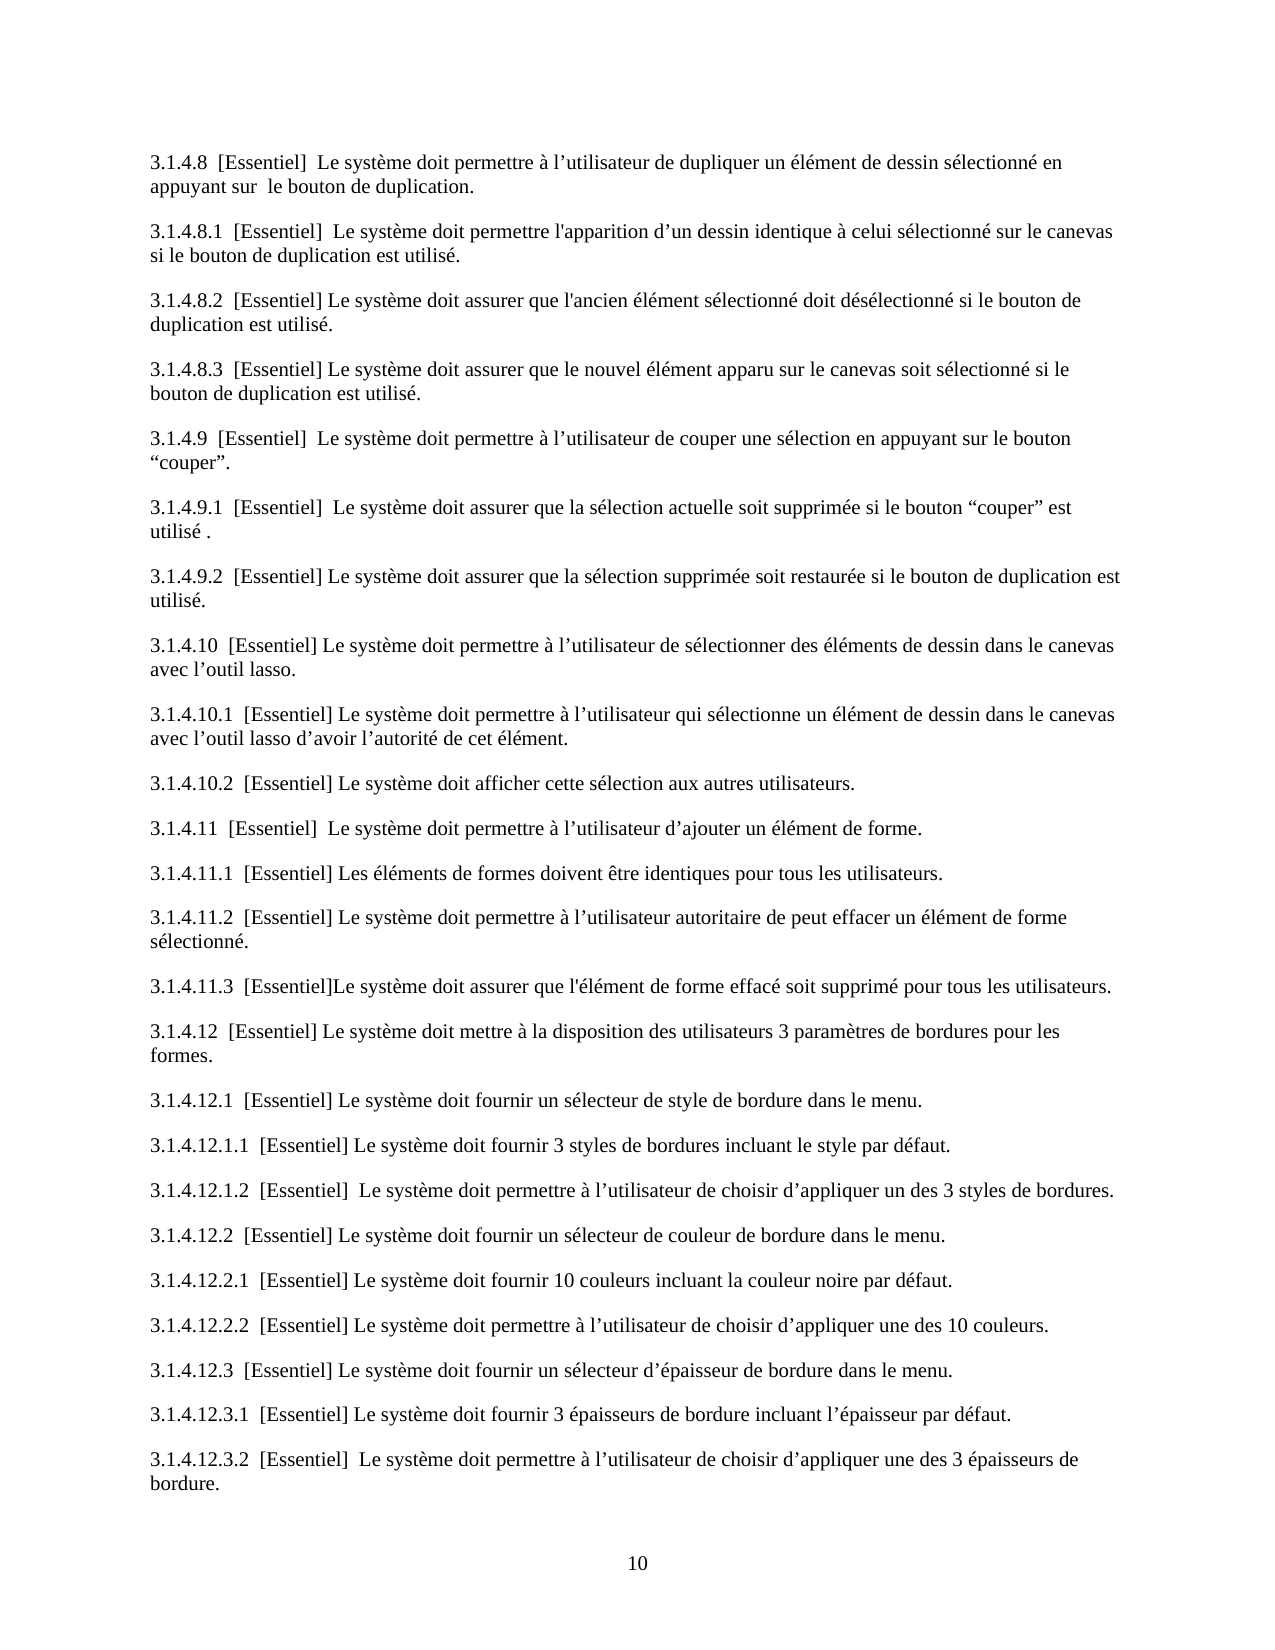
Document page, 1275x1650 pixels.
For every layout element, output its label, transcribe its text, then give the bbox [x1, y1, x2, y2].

text 3.1.4.9.1 [Essentiel] Le système doit assurer que la sélection actuelle soit supprimée si le bouton “couper” est utilisé . [150, 495, 1125, 543]
text 3.1.4.12.2 [Essentiel] Le système doit fournir un sélecteur de couleur de bordure dans le menu. [150, 1223, 1125, 1247]
text 3.1.4.12.3.1 [Essentiel] Le système doit fournir 3 épaisseurs de bordure incluant l’épaisseur par défaut. [150, 1402, 1125, 1426]
text 3.1.4.12 [Essentiel] Le système doit mettre à la disposition des utilisateurs 3 paramètres de bordures pour les formes. [150, 1019, 1125, 1067]
text 3.1.4.12.1 [Essentiel] Le système doit fournir un sélecteur de style de bordure dans le menu. [150, 1088, 1125, 1112]
text 3.1.4.12.1.1 [Essentiel] Le système doit fournir 3 styles de bordures incluant le style par défaut. [150, 1133, 1125, 1157]
text 3.1.4.12.2.2 [Essentiel] Le système doit permettre à l’utilisateur de choisir d’appliquer une des 10 couleurs. [150, 1313, 1125, 1337]
text 3.1.4.8.1 [Essentiel] Le système doit permettre l'apparition d’un dessin identique à celui sélectionné sur le canevas si le bouton de duplication est utilisé. [150, 219, 1125, 267]
text 3.1.4.11.3 [Essentiel]Le système doit assurer que l'élément de forme effacé soit supprimé pour tous les utilisateurs. [150, 974, 1125, 998]
text 3.1.4.10.1 [Essentiel] Le système doit permettre à l’utilisateur qui sélectionne un élément de dessin dans le canevas avec l’outil lasso d’avoir l’autorité de cet élément. [150, 702, 1125, 750]
text 3.1.4.10 [Essentiel] Le système doit permettre à l’utilisateur de sélectionner des éléments de dessin dans le canevas avec l’outil lasso. [150, 633, 1125, 681]
text 3.1.4.9.2 [Essentiel] Le système doit assurer que la sélection supprimée soit restaurée si le bouton de duplication est utilisé. [150, 564, 1125, 612]
text 3.1.4.10.2 [Essentiel] Le système doit afficher cette sélection aux autres utilisateurs. [150, 771, 1125, 795]
text 3.1.4.12.3.2 [Essentiel] Le système doit permettre à l’utilisateur de choisir d’appliquer une des 3 épaisseurs de bordure. [150, 1447, 1125, 1495]
text 3.1.4.8 [Essentiel] Le système doit permettre à l’utilisateur de dupliquer un élément de dessin sélectionné en appuyant sur le bouton de duplication. [150, 150, 1125, 198]
text 3.1.4.12.1.2 [Essentiel] Le système doit permettre à l’utilisateur de choisir d’appliquer un des 3 styles de bordures. [150, 1178, 1125, 1202]
text 3.1.4.9 [Essentiel] Le système doit permettre à l’utilisateur de couper une sélection en appuyant sur le bouton “couper”. [150, 426, 1125, 474]
text 3.1.4.12.3 [Essentiel] Le système doit fournir un sélecteur d’épaisseur de bordure dans le menu. [150, 1357, 1125, 1382]
text 3.1.4.8.2 [Essentiel] Le système doit assurer que l'ancien élément sélectionné doit désélectionné si le bouton de duplication est utilisé. [150, 288, 1125, 336]
text 3.1.4.12.2.1 [Essentiel] Le système doit fournir 10 couleurs incluant la couleur noire par défaut. [150, 1268, 1125, 1292]
text 3.1.4.11.2 [Essentiel] Le système doit permettre à l’utilisateur autoritaire de peut effacer un élément de forme sélectionné. [150, 905, 1125, 953]
text 3.1.4.8.3 [Essentiel] Le système doit assurer que le nouvel élément apparu sur le canevas soit sélectionné si le bouton de duplication est utilisé. [150, 357, 1125, 405]
text 3.1.4.11.1 [Essentiel] Les éléments de formes doivent être identiques pour tous les utilisateurs. [150, 860, 1125, 884]
text 3.1.4.11 [Essentiel] Le système doit permettre à l’utilisateur d’ajouter un élément de forme. [150, 816, 1125, 839]
